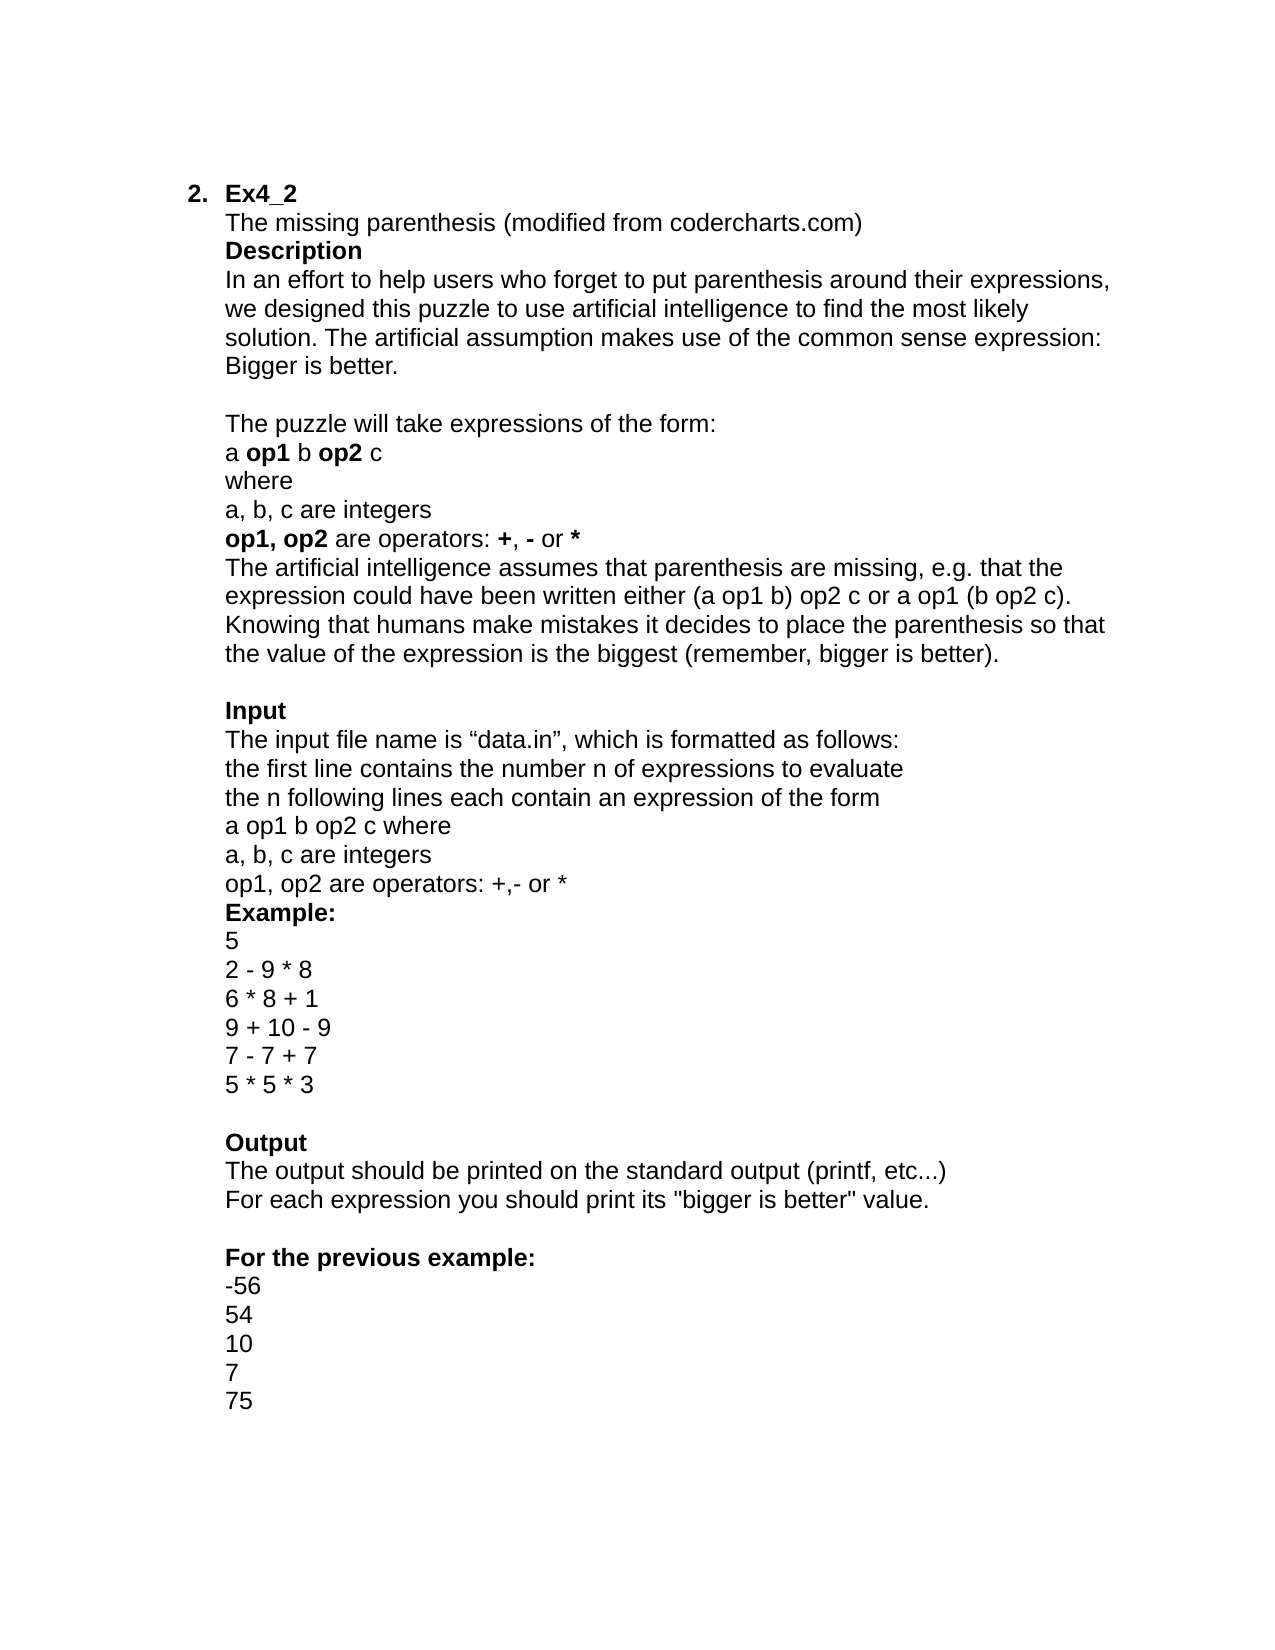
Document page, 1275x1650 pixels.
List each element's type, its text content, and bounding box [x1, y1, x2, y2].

subtitle In an effort to help users who forget to put parenthesis around their expressions, we designed this puzzle to use artificial intelligence to find the most likely solution. The artificial assumption makes use of the common sense expression: Bigger is better. [225, 265, 1125, 380]
subtitle For the previous example: [225, 1242, 1125, 1271]
subtitle a op1 b op2 c where [225, 811, 1125, 840]
text The missing parenthesis (modified from codercharts.com) [150, 207, 1125, 236]
subtitle The artificial intelligence assumes that parenthesis are missing, e.g. that the expression could have been written either (a op1 b) op2 c or a op1 (b op2 c). Knowing that humans make mistakes it decides to place the parenthesis so that the value of the expression is the biggest (remember, bigger is better). [225, 552, 1125, 667]
subtitle 54 [225, 1300, 1125, 1329]
subtitle -56 [225, 1271, 1125, 1300]
subtitle 10 [225, 1329, 1125, 1357]
subtitle For each expression you should print its "bigger is better" value. [225, 1185, 1125, 1214]
subtitle the first line contains the number n of expressions to evaluate [225, 754, 1125, 782]
subtitle The puzzle will take expressions of the form: [225, 409, 1125, 437]
subtitle 5 [225, 926, 1125, 955]
subtitle op1, op2 are operators: +,- or * [225, 869, 1125, 897]
subtitle a, b, c are integers [225, 840, 1125, 869]
subtitle 5 * 5 * 3 [225, 1070, 1125, 1099]
subtitle a op1 b op2 c [225, 437, 1125, 466]
subtitle Input [225, 696, 1125, 725]
subtitle where [225, 466, 1125, 495]
subtitle Description [225, 236, 1125, 265]
subtitle 7 [225, 1357, 1125, 1386]
subtitle 7 - 7 + 7 [225, 1041, 1125, 1070]
subtitle 6 * 8 + 1 [225, 984, 1125, 1012]
subtitle 9 + 10 - 9 [225, 1012, 1125, 1041]
list Ex4_2 [187, 179, 1125, 207]
subtitle op1, op2 are operators: +, - or * [225, 524, 1125, 552]
subtitle Example: [225, 897, 1125, 926]
subtitle Output [225, 1127, 1125, 1156]
subtitle The output should be printed on the standard output (printf, etc...) [225, 1156, 1125, 1185]
subtitle 2 - 9 * 8 [225, 955, 1125, 984]
subtitle The input file name is “data.in”, which is formatted as follows: [225, 725, 1125, 754]
subtitle a, b, c are integers [225, 495, 1125, 524]
subtitle the n following lines each contain an expression of the form [225, 782, 1125, 811]
subtitle 75 [225, 1386, 1125, 1415]
